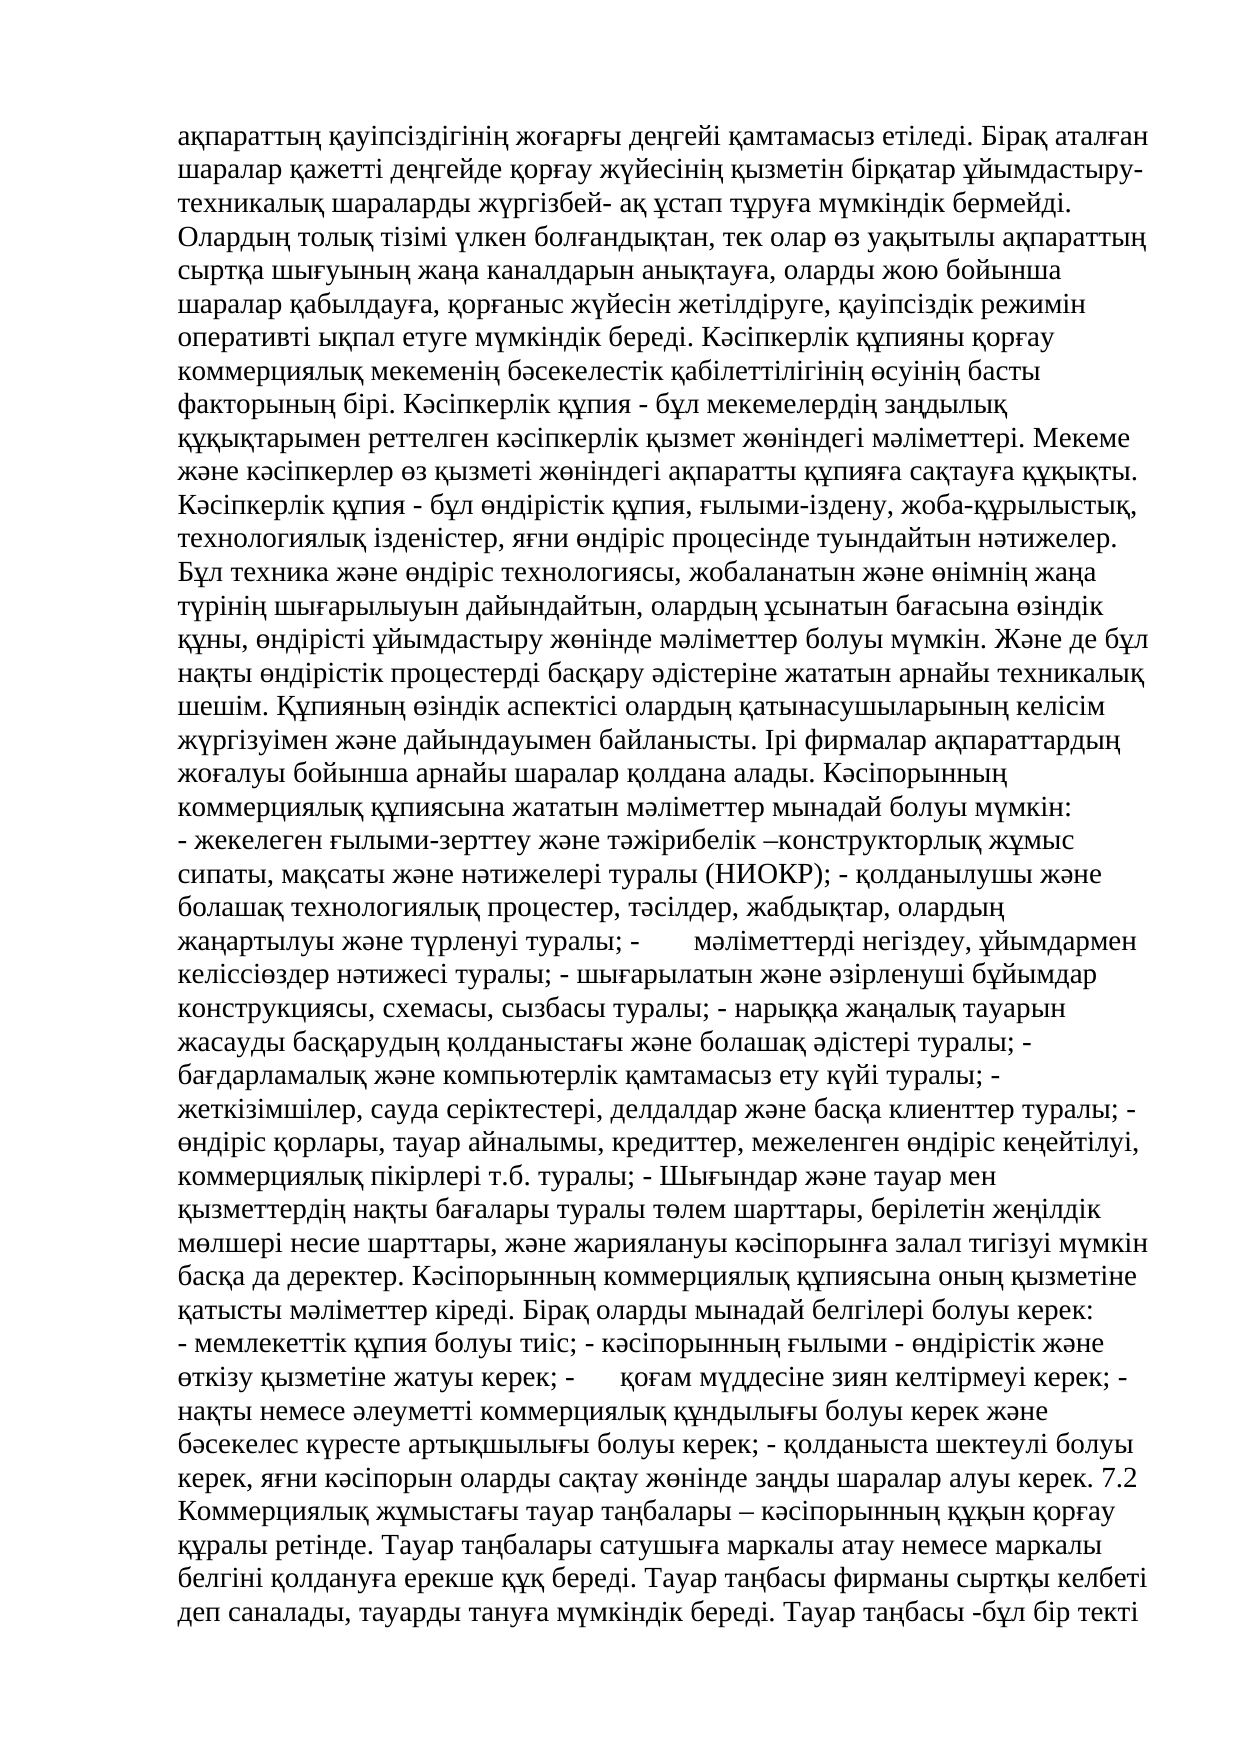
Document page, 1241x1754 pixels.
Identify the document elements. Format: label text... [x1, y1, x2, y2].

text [177, 118, 1152, 822]
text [177, 1326, 1152, 1627]
text - жекелеген ғылыми-зерттеу және тәжірибелік –конструкторлық жұмыс сипаты, мақсаты және нәтижелері туралы (НИОКР); - қолданылушы және болашақ технологиялық процестер, тәсілдер, жабдықтар, олардың жаңартылуы және түрленуі туралы; - мәліметтерді негіздеу, ұйымдармен келіссіөздер нәтижесі туралы; - шығарылатын және әзірленуші бұйымдар конструкциясы, схемасы, сызбасы туралы; - нарыққа жаңалық тауарын жасауды басқарудың қолданыстағы және болашақ әдістері туралы; - бағдарламалық және компьютерлік қамтамасыз ету күйі туралы; - жеткізімшілер, сауда серіктестері, делдалдар және басқа клиенттер туралы; - өндіріс қорлары, тауар айналымы, кредиттер, межеленген өндіріс кеңейтілуі, коммерциялық пікірлері т.б. туралы; - Шығындар және тауар мен қызметтердің нақты бағалары туралы төлем шарттары, берілетін жеңілдік мөлшері несие шарттары, және жариялануы кәсіпорынға залал тигізуі мүмкін басқа да деректер. Кәсіпорынның коммерциялық құпиясына оның қызметіне қатысты мәліметтер кіреді. Бірақ оларды мынадай белгілері болуы керек: [177, 822, 1152, 1326]
